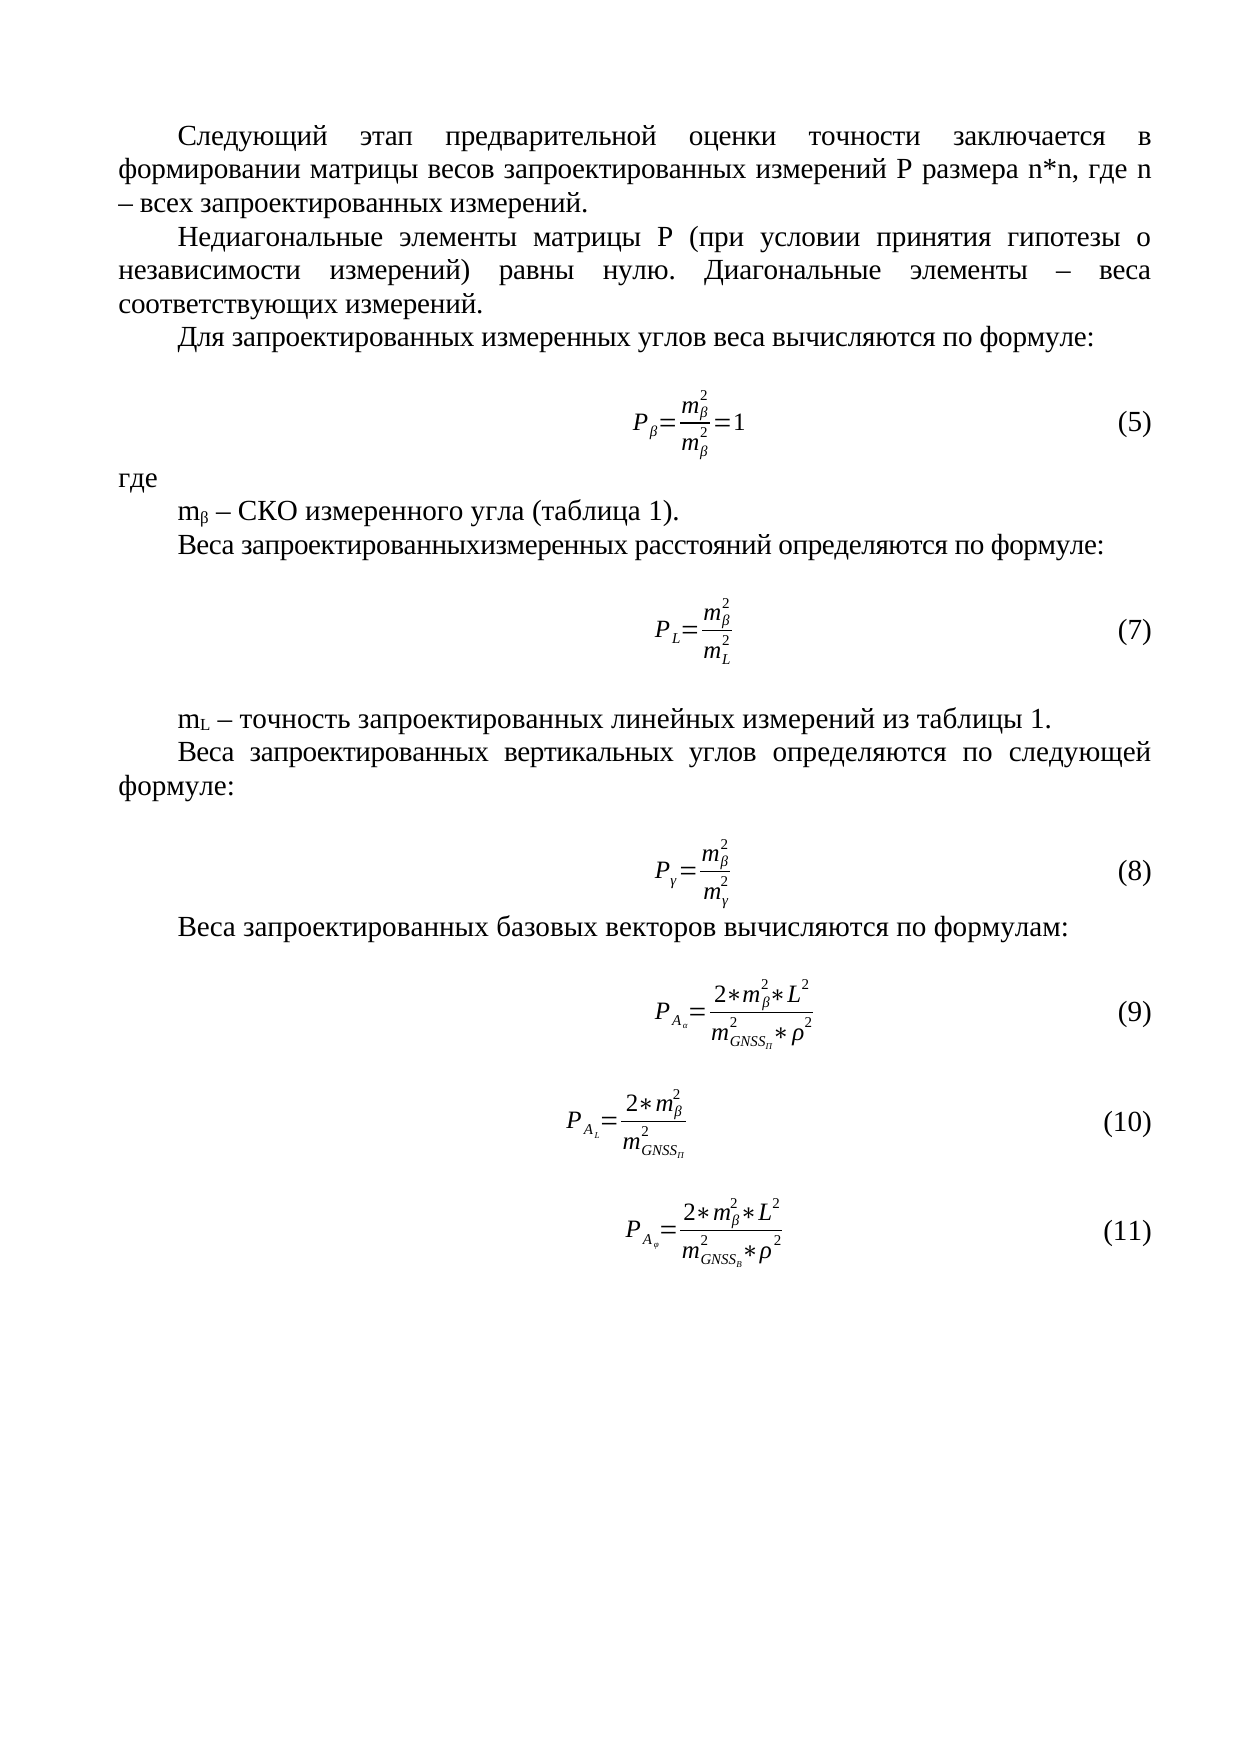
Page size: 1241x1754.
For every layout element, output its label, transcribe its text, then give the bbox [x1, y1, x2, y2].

text где [118, 460, 1152, 493]
text mβ – СКО измеренного угла (таблица 1). [118, 493, 1152, 527]
text (7) [118, 594, 1152, 667]
text Следующий этап предварительной оценки точности заключается в формировании матрицы весов запроектированных измерений P размера n*n, где n – всех запроектированных измерений. [118, 118, 1152, 219]
text Веса запроектированных вертикальных углов определяются по следующей формуле: [118, 734, 1152, 802]
text (11) [118, 1194, 1152, 1270]
text Недиагональные элементы матрицы Р (при условии принятия гипотезы о независимости измерений) равны нулю. Диагональные элементы – веса соответствующих измерений. [118, 219, 1152, 319]
text (8) [118, 835, 1152, 909]
text (10) [118, 1085, 1152, 1161]
text (9) [118, 976, 1152, 1051]
text Веса запроектированных базовых векторов вычисляются по формулам: [118, 909, 1152, 942]
text Веса запроектированныхизмеренных расстояний определяются по формуле: [118, 527, 1152, 561]
text mL – точность запроектированных линейных измерений из таблицы 1. [118, 701, 1152, 734]
text (5) [118, 386, 1152, 460]
text Для запроектированных измеренных углов веса вычисляются по формуле: [118, 319, 1152, 353]
